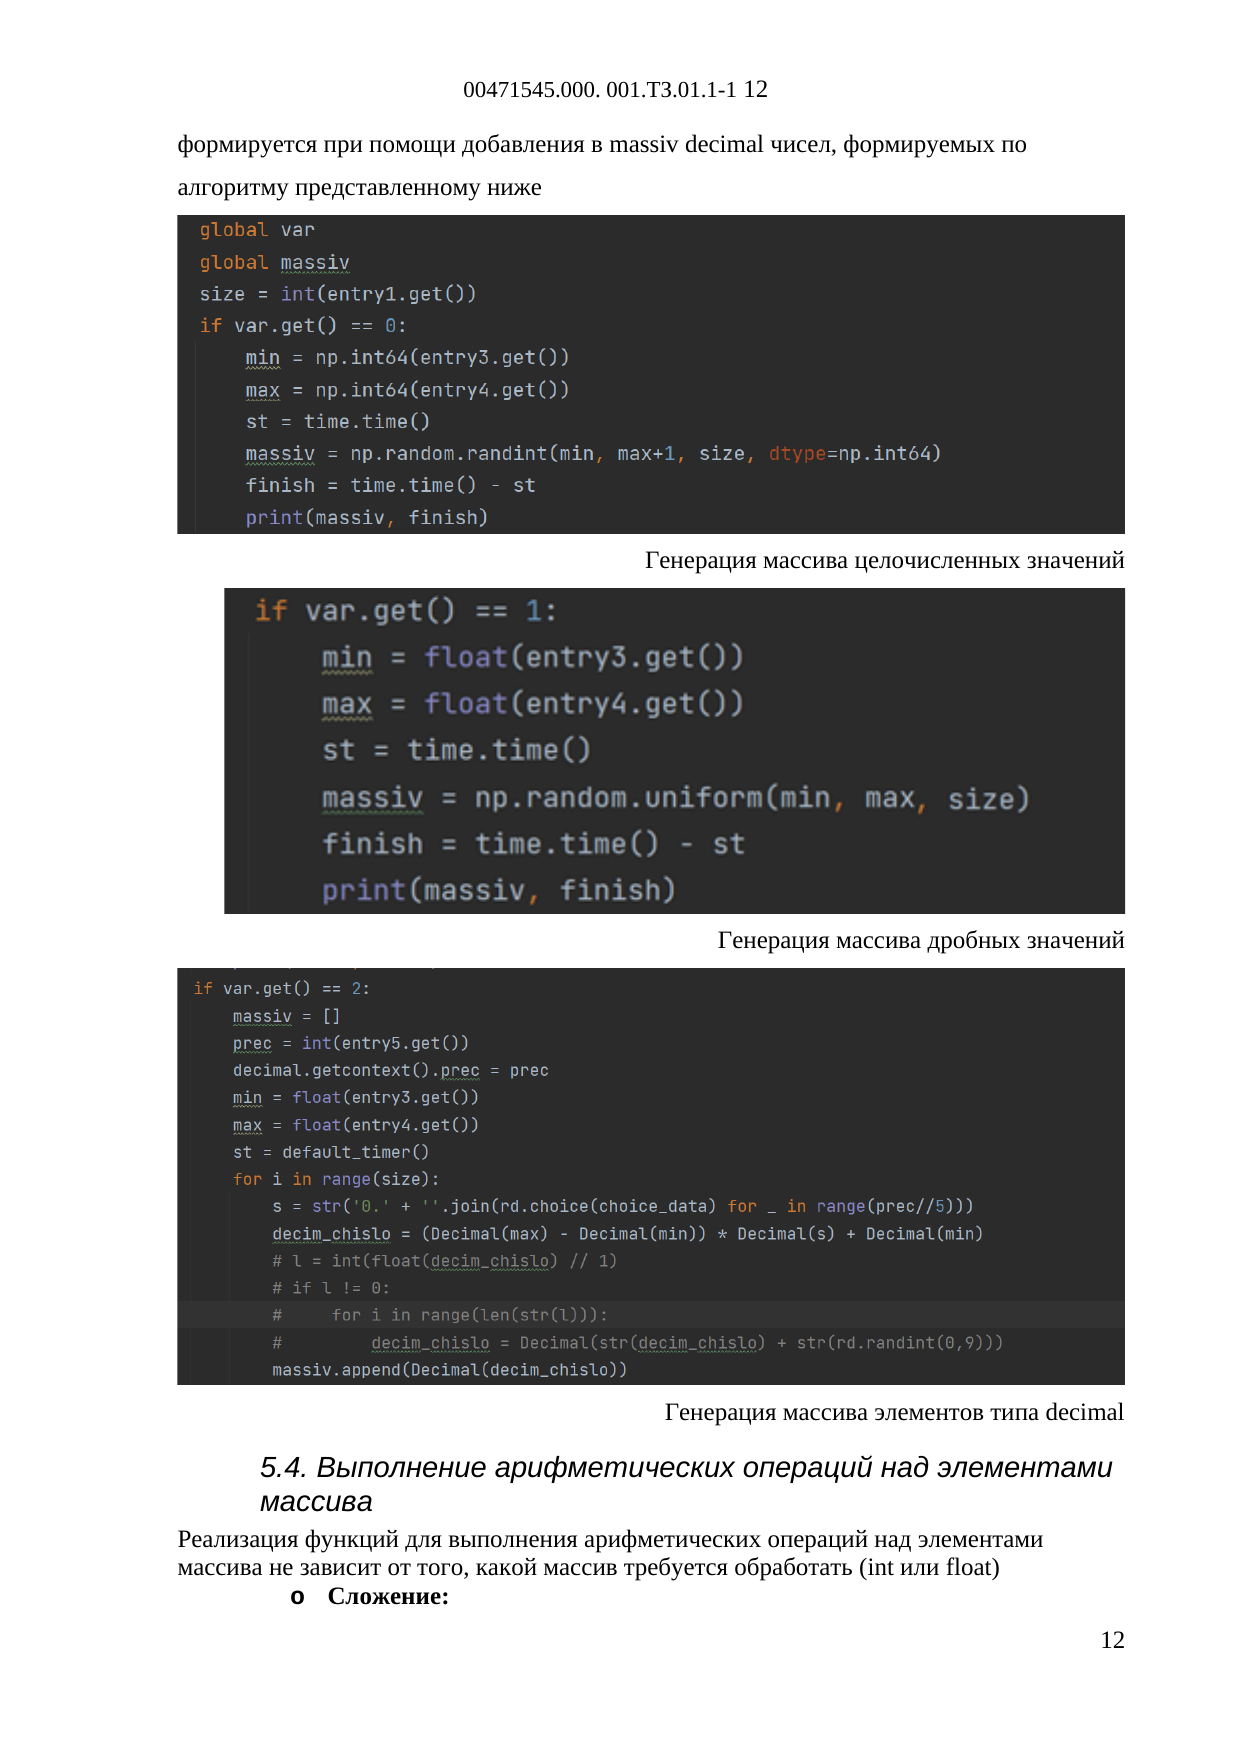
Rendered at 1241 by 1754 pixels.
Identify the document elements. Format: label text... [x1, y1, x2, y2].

list Сложение: [290, 1581, 1125, 1612]
picture [177, 968, 1125, 1385]
picture [224, 588, 1125, 914]
picture [177, 215, 1125, 534]
subtitle 5.4. Выполнение арифметических операций над элементами массива [260, 1450, 1125, 1517]
text Генерация массива дробных значений [177, 926, 1125, 954]
text Реализация функций для выполнения арифметических операций над элементами массива не зависит от того, какой массив требуется обработать (int или float) [177, 1524, 1125, 1581]
text Генерация массива элементов типа decimal [177, 1397, 1125, 1425]
text Генерация массива целочисленных значений [177, 546, 1125, 574]
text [177, 129, 1125, 201]
